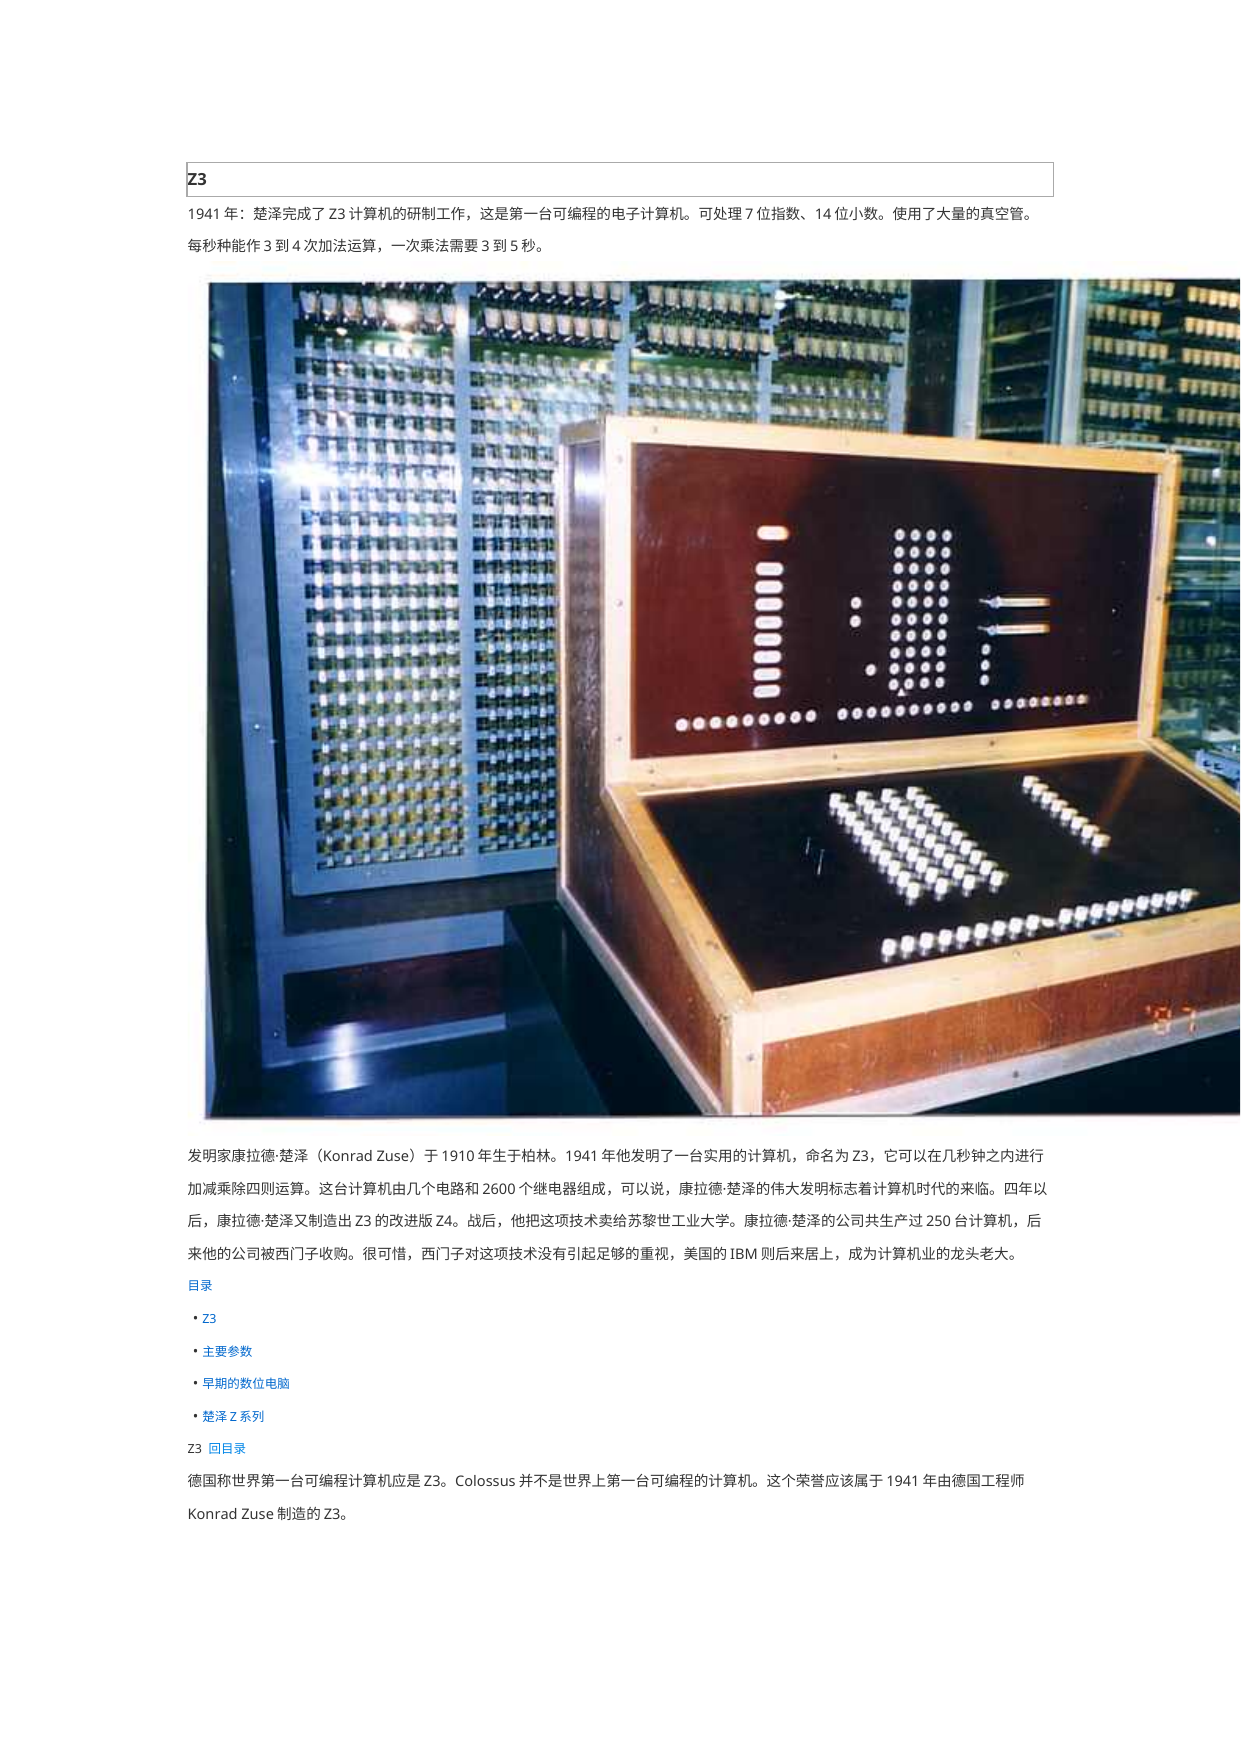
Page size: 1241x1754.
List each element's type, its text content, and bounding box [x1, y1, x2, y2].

text • 楚泽Z系列 [193, 1399, 1053, 1432]
text 发明家康拉德·楚泽（Konrad Zuse）于1910年生于柏林。1941年他发明了一台实用的计算机，命名为Z3，它可以在几秒钟之内进行加减乘除四则运算。这台计算机由几个电路和2600个继电器组成，可以说，康拉德·楚泽的伟大发明标志着计算机时代的来临。四年以后，康拉德·楚泽又制造出Z3的改进版Z4。战后，他把这项技术卖给苏黎世工业大学。康拉德·楚泽的公司共生产过250台计算机，后来他的公司被西门子收购。很可惜，西门子对这项技术没有引起足够的重视，美国的IBM则后来居上，成为计算机业的龙头老大。 [187, 1139, 1053, 1269]
text 目录 [187, 1269, 1053, 1302]
text • 主要参数 [193, 1334, 1053, 1367]
text • Z3 [193, 1302, 1053, 1334]
text Z3 [188, 163, 1053, 196]
text 德国称世界第一台可编程计算机应是Z3。Colossus并不是世界上第一台可编程的计算机。这个荣誉应该属于1941年由德国工程师Konrad Zuse制造的Z3。 [187, 1464, 1053, 1529]
text 1941年：楚泽完成了Z3计算机的研制工作，这是第一台可编程的电子计算机。可处理7位指数、14位小数。使用了大量的真空管。每秒种能作3到4次加法运算，一次乘法需要3到5秒。 [187, 197, 1053, 261]
picture [187, 261, 1241, 1136]
text Z3 回目录 [187, 1432, 1053, 1464]
text • 早期的数位电脑 [193, 1367, 1053, 1399]
